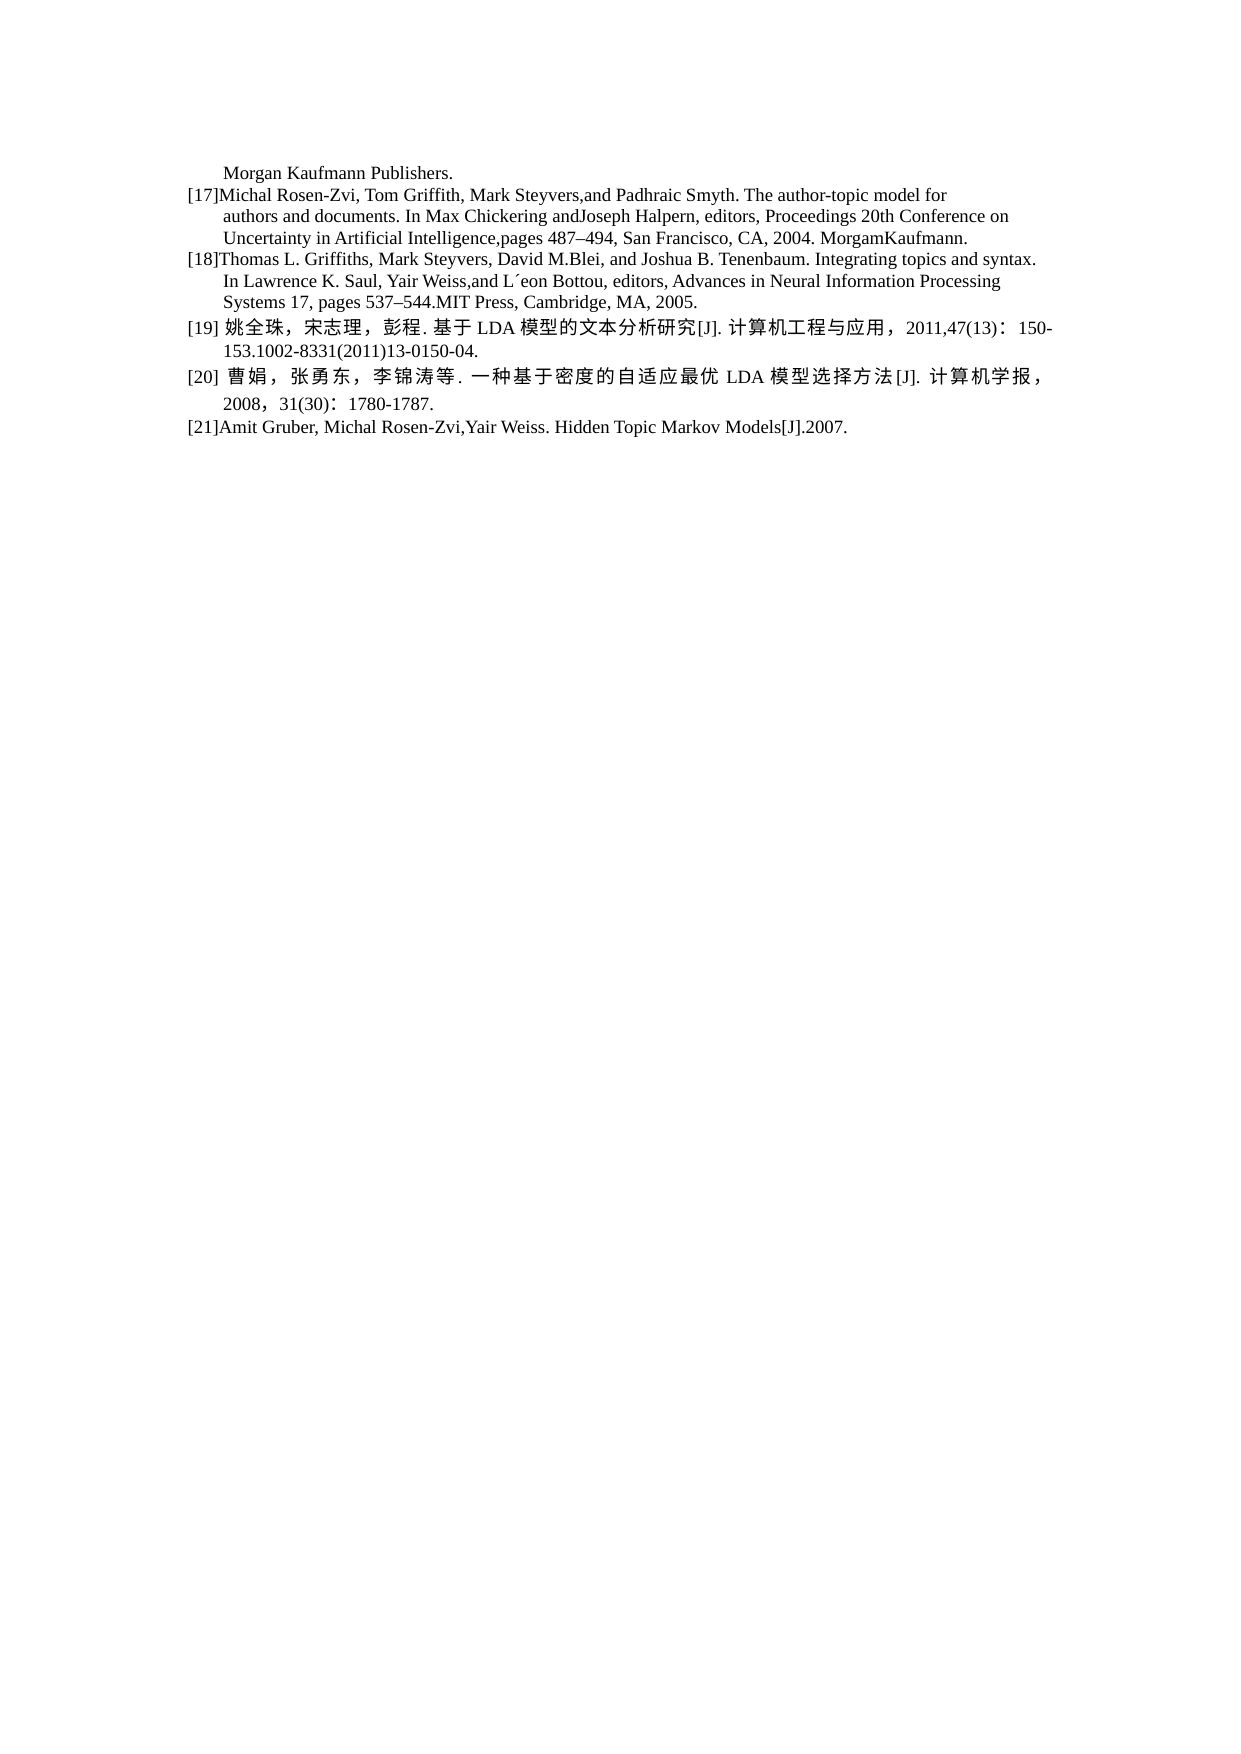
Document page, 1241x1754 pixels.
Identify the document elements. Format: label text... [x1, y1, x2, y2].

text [187, 162, 1053, 183]
text [20] 曹娟，张勇东，李锦涛等. 一种基于密度的自适应最优LDA模型选择方法[J]. 计算机学报， 2008，31(30)：1780-1787. [187, 362, 1053, 416]
text [19] 姚全珠，宋志理，彭程. 基于LDA模型的文本分析研究[J]. 计算机工程与应用，2011,47(13)：150-153.1002-8331(2011)13-0150-04. [187, 313, 1053, 362]
text [17]Michal Rosen-Zvi, Tom Griffith, Mark Steyvers,and Padhraic Smyth. The author-topic model for authors and documents. In Max Chickering andJoseph Halpern, editors, Proceedings 20th Conference on Uncertainty in Artificial Intelligence,pages 487–494, San Francisco, CA, 2004. MorgamKaufmann. [187, 183, 1053, 248]
text [18]Thomas L. Griffiths, Mark Steyvers, David M.Blei, and Joshua B. Tenenbaum. Integrating topics and syntax. In Lawrence K. Saul, Yair Weiss,and L´eon Bottou, editors, Advances in Neural Information Processing Systems 17, pages 537–544.MIT Press, Cambridge, MA, 2005. [187, 248, 1053, 313]
text [21]Amit Gruber, Michal Rosen-Zvi,Yair Weiss. Hidden Topic Markov Models[J].2007. [187, 416, 1053, 438]
